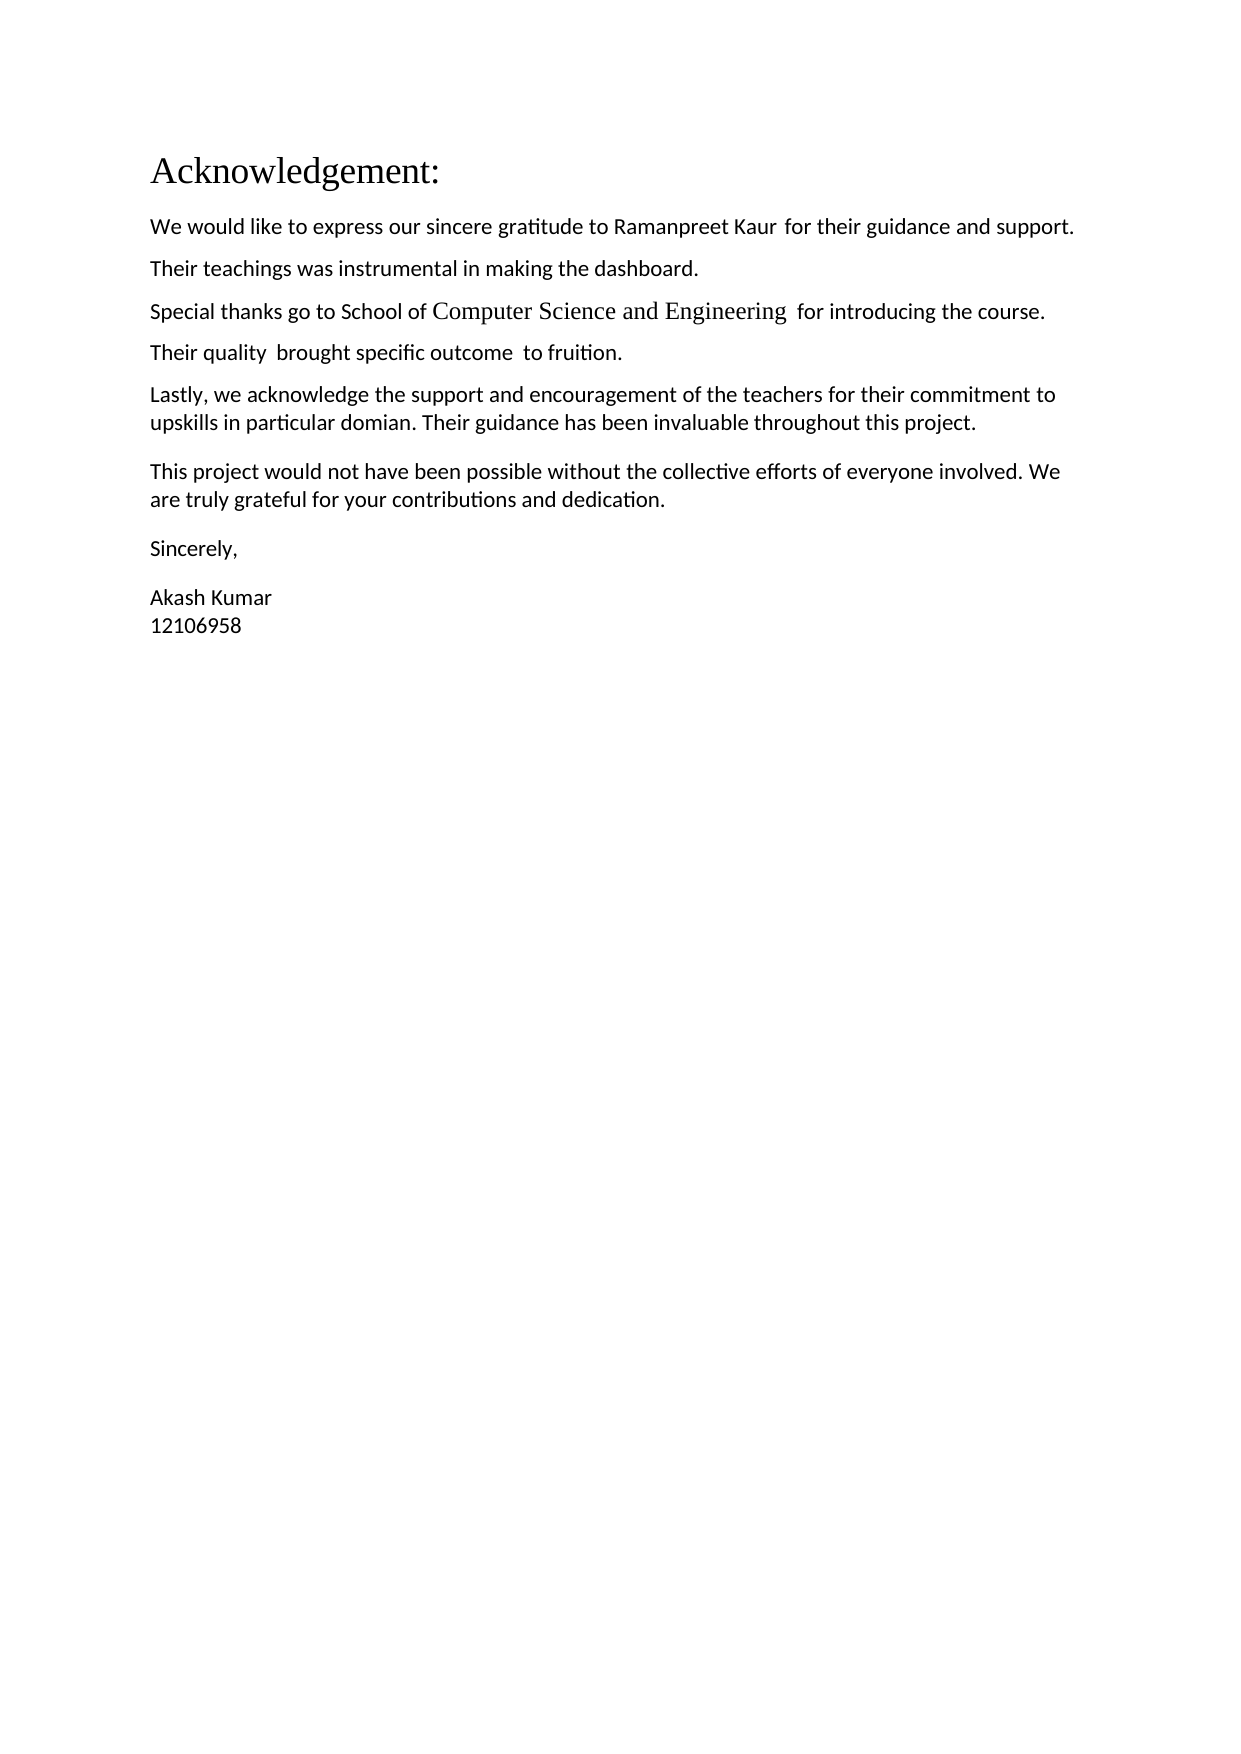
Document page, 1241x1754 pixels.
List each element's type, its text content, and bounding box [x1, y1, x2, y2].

text This project would not have been possible without the collective efforts of everyone involved. We are truly grateful for your contributions and dedication. [150, 457, 1081, 513]
text We would like to express our sincere gratitude to Ramanpreet Kaur for their guidance and support. Their teachings was instrumental in making the dashboard. [150, 212, 1081, 282]
text Acknowledgement: [150, 148, 1101, 191]
text Lastly, we acknowledge the support and encouragement of the teachers for their commitment to upskills in particular domian. Their guidance has been invaluable throughout this project. [150, 380, 1101, 436]
text Sincerely, [150, 534, 1101, 562]
text Special thanks go to School of Computer Science and Engineering for introducing the course. Their quality brought specific outcome to fruition. [150, 296, 1081, 366]
text Akash Kumar 12106958 [150, 583, 359, 639]
